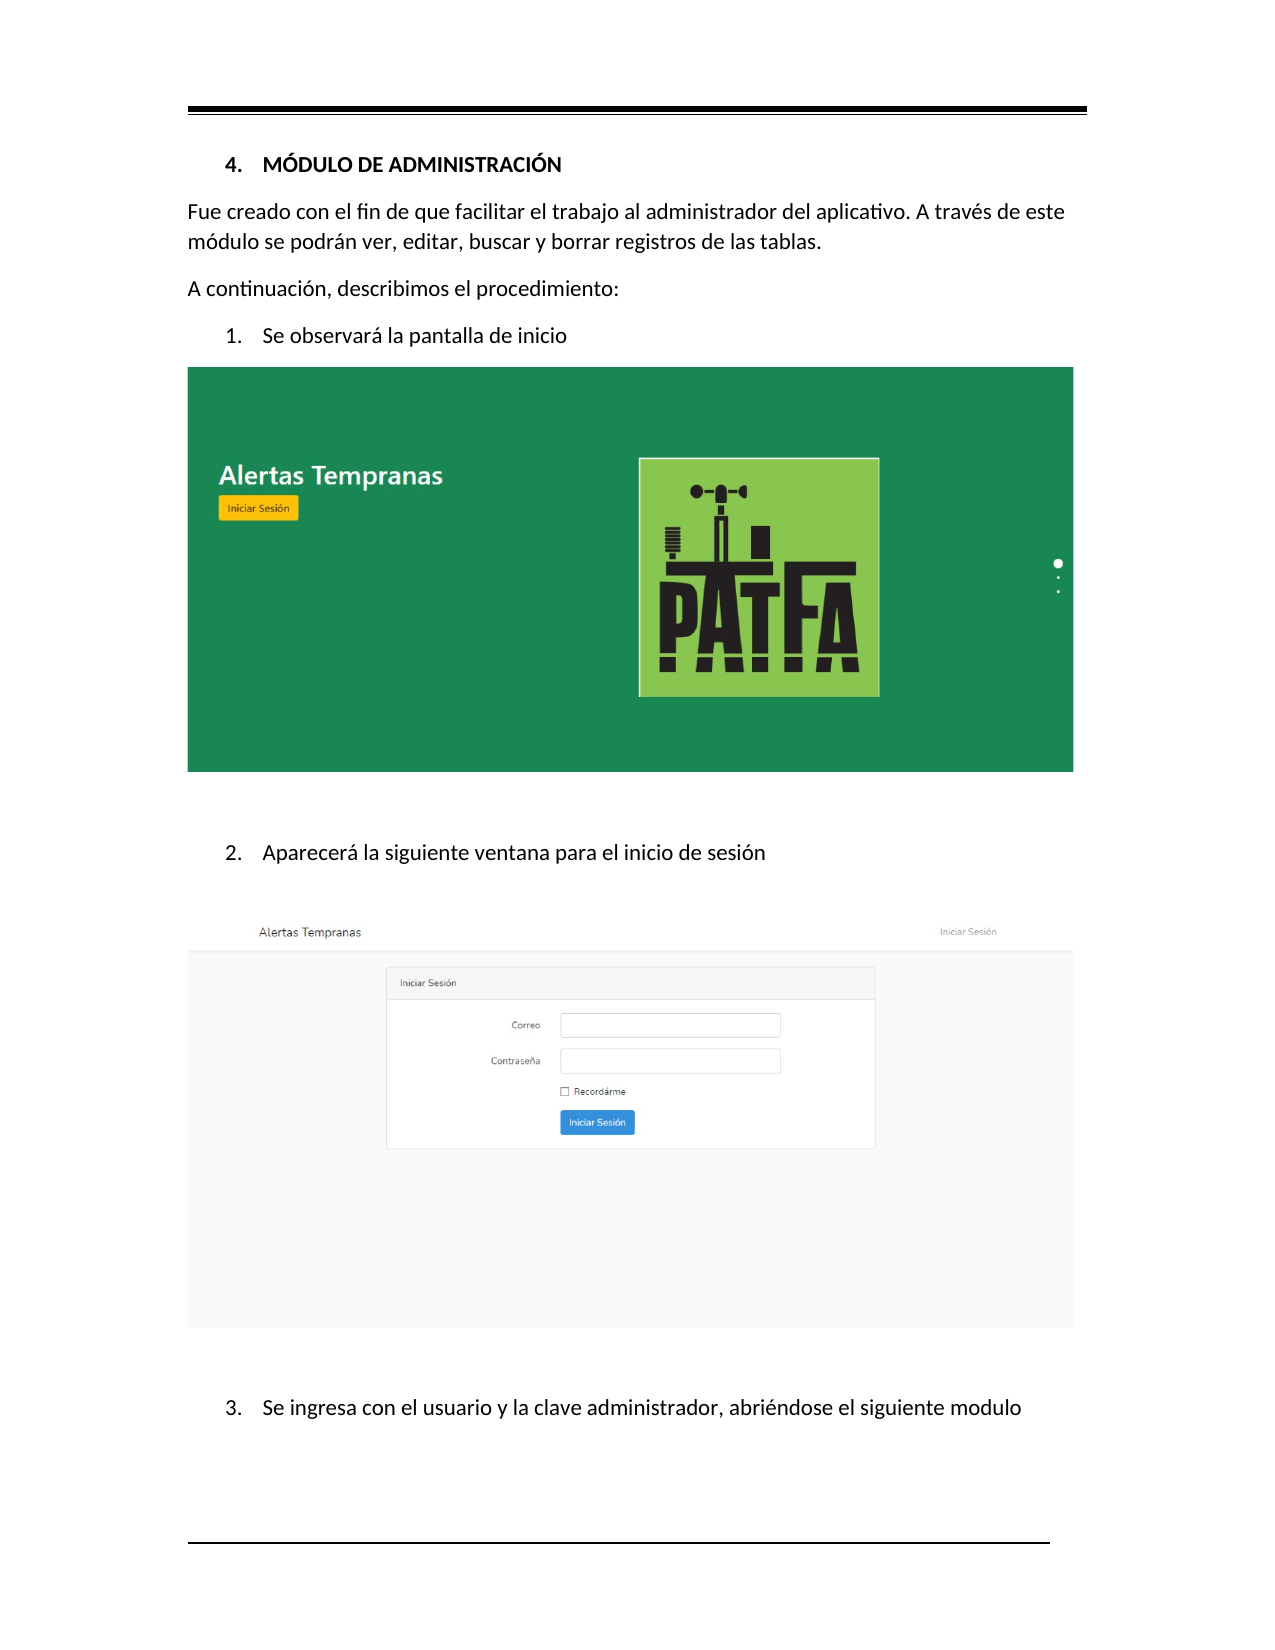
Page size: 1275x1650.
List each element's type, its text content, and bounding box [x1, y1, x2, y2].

list Se observará la pantalla de inicio [225, 321, 1087, 349]
list Aparecerá la siguiente ventana para el inicio de sesión [225, 838, 1087, 896]
list Se ingresa con el usuario y la clave administrador, abriéndose el siguiente modulo [225, 1393, 1087, 1421]
text A continuación, describimos el procedimiento: [187, 274, 1087, 302]
picture [187, 367, 1074, 772]
picture [187, 914, 1074, 1328]
list MÓDULO DE ADMINISTRACIÓN [225, 150, 1087, 178]
text Fue creado con el fin de que facilitar el trabajo al administrador del aplicativo. A través de este módulo se podrán ver, editar, buscar y borrar registros de las tablas. [187, 197, 1087, 255]
